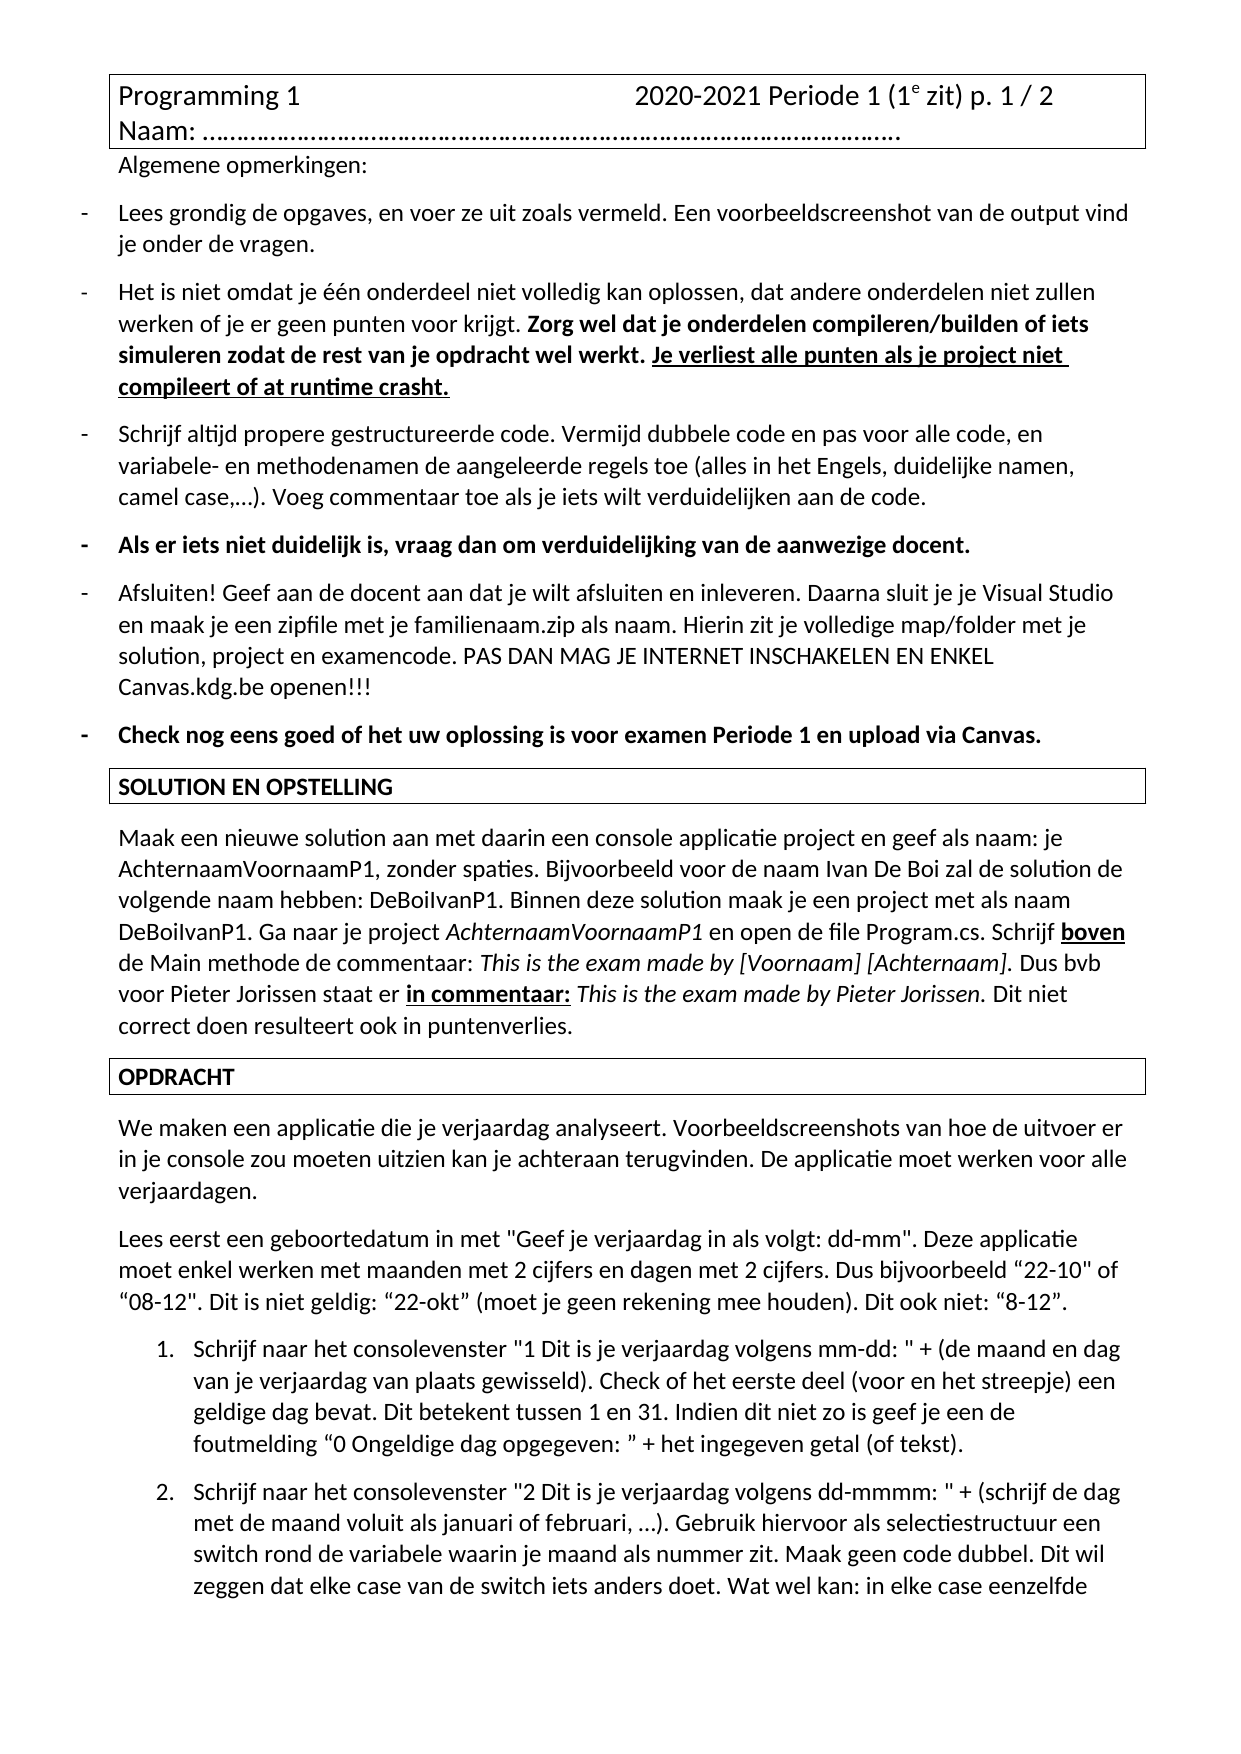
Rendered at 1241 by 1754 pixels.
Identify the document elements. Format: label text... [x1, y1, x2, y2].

list Schrijf altijd propere gestructureerde code. Vermijd dubbele code en pas voor alle code, en variabele- en methodenamen de aangeleerde regels toe (alles in het Engels, duidelijke namen, camel case,…). Voeg commentaar toe als je iets wilt verduidelijken aan de code. [81, 419, 1137, 512]
list Check nog eens goed of het uw oplossing is voor examen Periode 1 en upload via Canvas. [81, 719, 1137, 750]
text We maken een applicatie die je verjaardag analyseert. Voorbeeldscreenshots van hoe de uitvoer er in je console zou moeten uitzien kan je achteraan terugvinden. De applicatie moet werken voor alle verjaardagen. [118, 1112, 1137, 1205]
list Als er iets niet duidelijk is, vraag dan om verduidelijking van de aanwezige docent. [81, 529, 1137, 560]
text Maak een nieuwe solution aan met daarin een console applicatie project en geef als naam: je AchternaamVoornaamP1, zonder spaties. Bijvoorbeeld voor de naam Ivan De Boi zal de solution de volgende naam hebben: DeBoiIvanP1. Binnen deze solution maak je een project met als naam DeBoiIvanP1. Ga naar je project AchternaamVoornaamP1 en open de file Program.cs. Schrijf boven de Main methode de commentaar: This is the exam made by [Voornaam] [Achternaam]. Dus bvb voor Pieter Jorissen staat er in commentaar: This is the exam made by Pieter Jorissen. Dit niet correct doen resulteert ook in puntenverlies. [118, 822, 1137, 1040]
list Het is niet omdat je één onderdeel niet volledig kan oplossen, dat andere onderdelen niet zullen werken of je er geen punten voor krijgt. Zorg wel dat je onderdelen compileren/builden of iets simuleren zodat de rest van je opdracht wel werkt. Je verliest alle punten als je project niet compileert of at runtime crasht. [81, 277, 1137, 401]
text Algemene opmerkingen: [118, 149, 1137, 180]
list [156, 1476, 1137, 1600]
list Lees grondig de opgaves, en voer ze uit zoals vermeld. Een voorbeeldscreenshot van de output vind je onder de vragen. [81, 197, 1137, 259]
text Lees eerst een geboortedatum in met "Geef je verjaardag in als volgt: dd-mm". Deze applicatie moet enkel werken met maanden met 2 cijfers en dagen met 2 cijfers. Dus bijvoorbeeld “22-10" of “08-12". Dit is niet geldig: “22-okt” (moet je geen rekening mee houden). Dit ook niet: “8-12”. [118, 1223, 1137, 1316]
list Afsluiten! Geef aan de docent aan dat je wilt afsluiten en inleveren. Daarna sluit je je Visual Studio en maak je een zipfile met je familienaam.zip als naam. Hierin zit je volledige map/folder met je solution, project en examencode. PAS DAN MAG JE INTERNET INSCHAKELEN EN ENKEL Canvas.kdg.be openen!!! [81, 577, 1137, 702]
text OPDRACHT [110, 1059, 1145, 1094]
list Schrijf naar het consolevenster "1 Dit is je verjaardag volgens mm-dd: " + (de maand en dag van je verjaardag van plaats gewisseld). Check of het eerste deel (voor en het streepje) een geldige dag bevat. Dit betekent tussen 1 en 31. Indien dit niet zo is geef je een de foutmelding “0 Ongeldige dag opgegeven: ” + het ingegeven getal (of tekst). [156, 1334, 1137, 1458]
text SOLUTION EN OPSTELLING [110, 769, 1145, 803]
